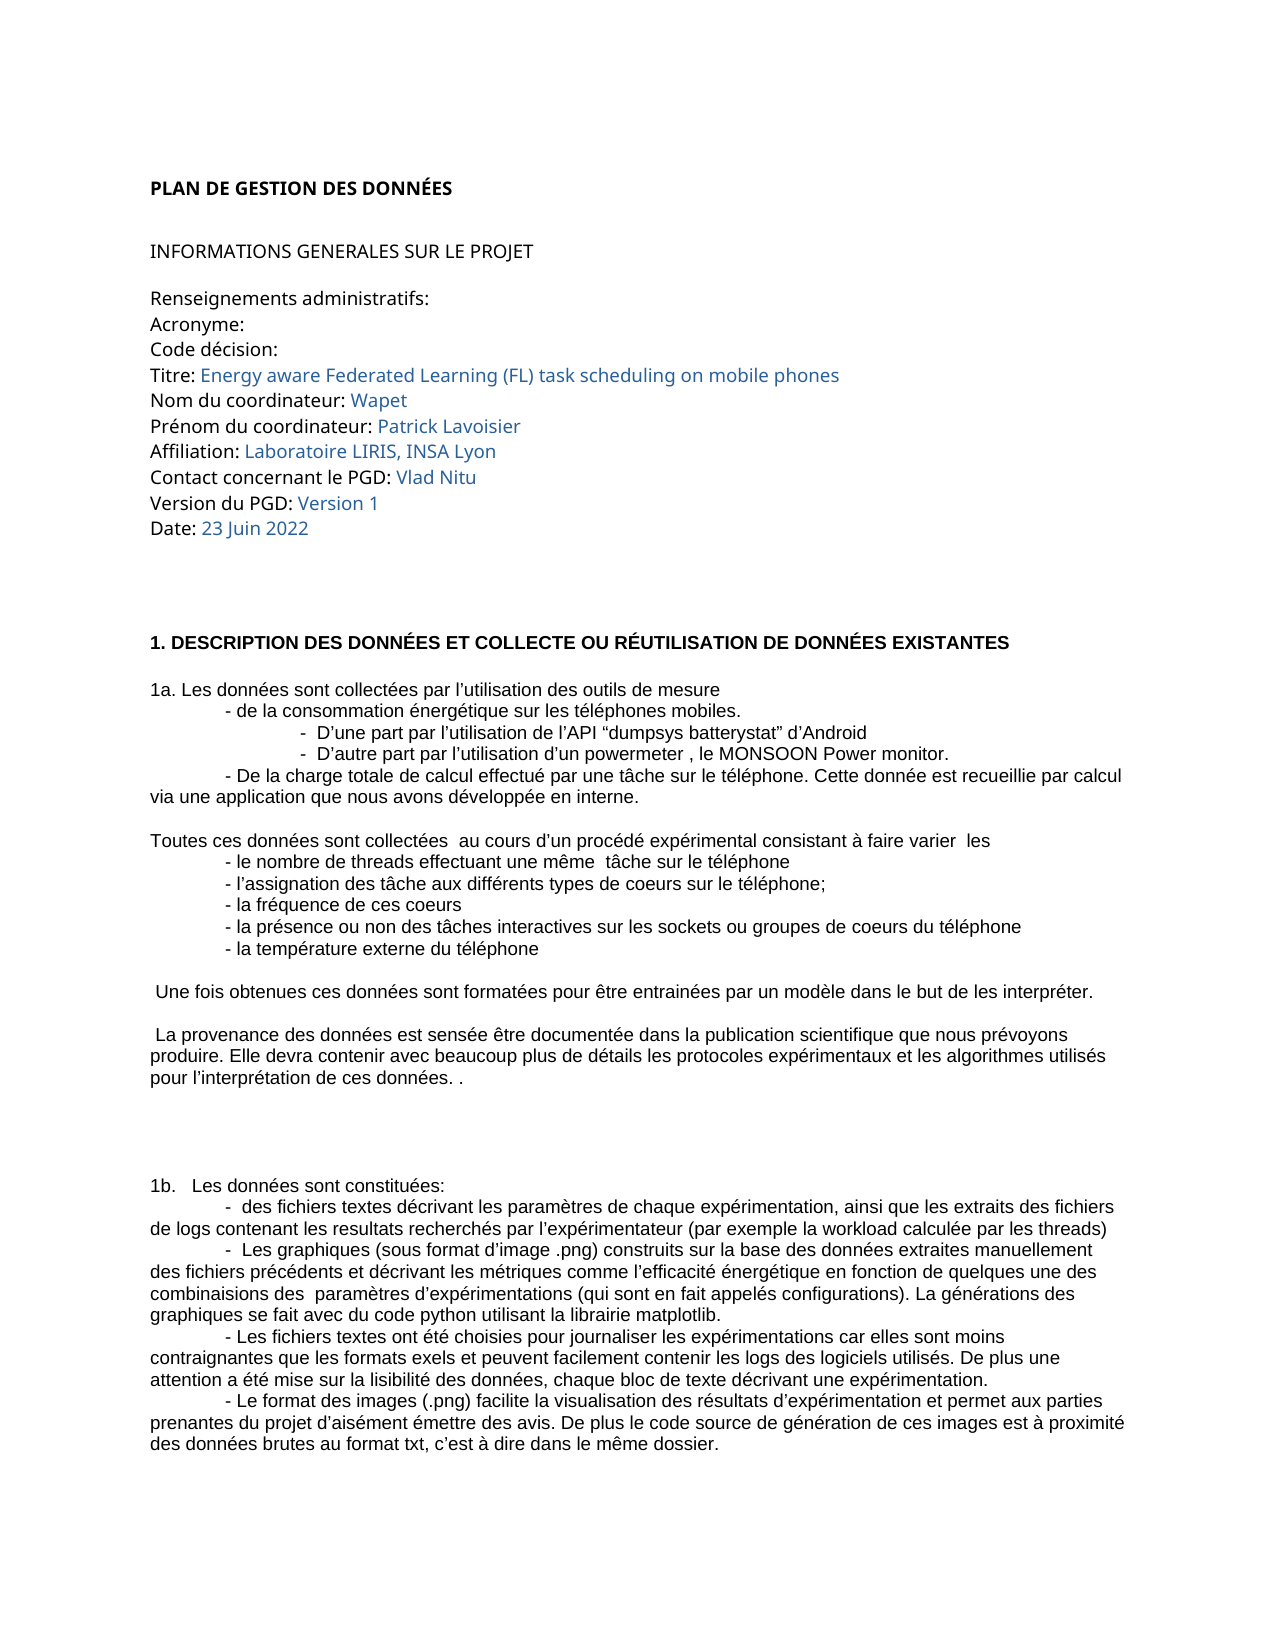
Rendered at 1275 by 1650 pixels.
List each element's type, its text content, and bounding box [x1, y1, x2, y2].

text La provenance des données est sensée être documentée dans la publication scientifique que nous prévoyons produire. Elle devra contenir avec beaucoup plus de détails les protocoles expérimentaux et les algorithmes utilisés pour l’interprétation de ces données. . [150, 1023, 1125, 1088]
text - la température externe du téléphone [150, 937, 1125, 959]
text - Les fichiers textes ont été choisies pour journaliser les expérimentations car elles sont moins contraignantes que les formats exels et peuvent facilement contenir les logs des logiciels utilisés. De plus une attention a été mise sur la lisibilité des données, chaque bloc de texte décrivant une expérimentation. - Le format des images (.png) facilite la visualisation des résultats d’expérimentation et permet aux parties prenantes du projet d’aisément émettre des avis. De plus le code source de génération de ces images est à proximité des données brutes au format txt, c’est à dire dans le même dossier. [150, 1325, 1125, 1455]
text - de la consommation énergétique sur les téléphones mobiles. [150, 700, 1125, 722]
text - la présence ou non des tâches interactives sur les sockets ou groupes de coeurs du téléphone [150, 916, 1125, 937]
text INFORMATIONS GENERALES SUR LE PROJET [150, 238, 1125, 264]
text - des fichiers textes décrivant les paramètres de chaque expérimentation, ainsi que les extraits des fichiers de logs contenant les resultats recherchés par l’expérimentateur (par exemple la workload calculée par les threads) [150, 1196, 1125, 1239]
text - D’une part par l’utilisation de l’API “dumpsys batterystat” d’Android [150, 722, 1125, 743]
text Renseignements administratifs: Acronyme: Code décision: Titre: Energy aware Federated Learning (FL) task scheduling on mobile phones Nom du coordinateur: Wapet Prénom du coordinateur: Patrick Lavoisier Affiliation: Laboratoire LIRIS, INSA Lyon Contact concernant le PGD: Vlad Nitu Version du PGD: Version 1 Date: 23 Juin 2022 [150, 264, 1125, 541]
text Toutes ces données sont collectées au cours d’un procédé expérimental consistant à faire varier les [150, 829, 1125, 851]
subtitle Plan de gestion des données [150, 175, 1125, 201]
text - l’assignation des tâche aux différents types de coeurs sur le téléphone; [150, 873, 1125, 894]
subtitle 1. Description des données et collecte ou réutilisation de données existantes [150, 632, 1125, 654]
text - Les graphiques (sous format d’image .png) construits sur la base des données extraites manuellement des fichiers précédents et décrivant les métriques comme l’efficacité énergétique en fonction de quelques une des combinaisions des paramètres d’expérimentations (qui sont en fait appelés configurations). La générations des graphiques se fait avec du code python utilisant la librairie matplotlib. [150, 1239, 1125, 1325]
text 1a. Les données sont collectées par l’utilisation des outils de mesure [150, 678, 1125, 700]
text - D’autre part par l’utilisation d’un powermeter , le MONSOON Power monitor. [150, 743, 1125, 765]
text - De la charge totale de calcul effectué par une tâche sur le téléphone. Cette donnée est recueillie par calcul via une application que nous avons développée en interne. [150, 765, 1125, 808]
text - le nombre de threads effectuant une même tâche sur le téléphone [150, 851, 1125, 873]
text - la fréquence de ces coeurs [150, 894, 1125, 916]
text 1b. Les données sont constituées: [150, 1174, 1125, 1196]
text Une fois obtenues ces données sont formatées pour être entrainées par un modèle dans le but de les interpréter. [150, 980, 1125, 1002]
